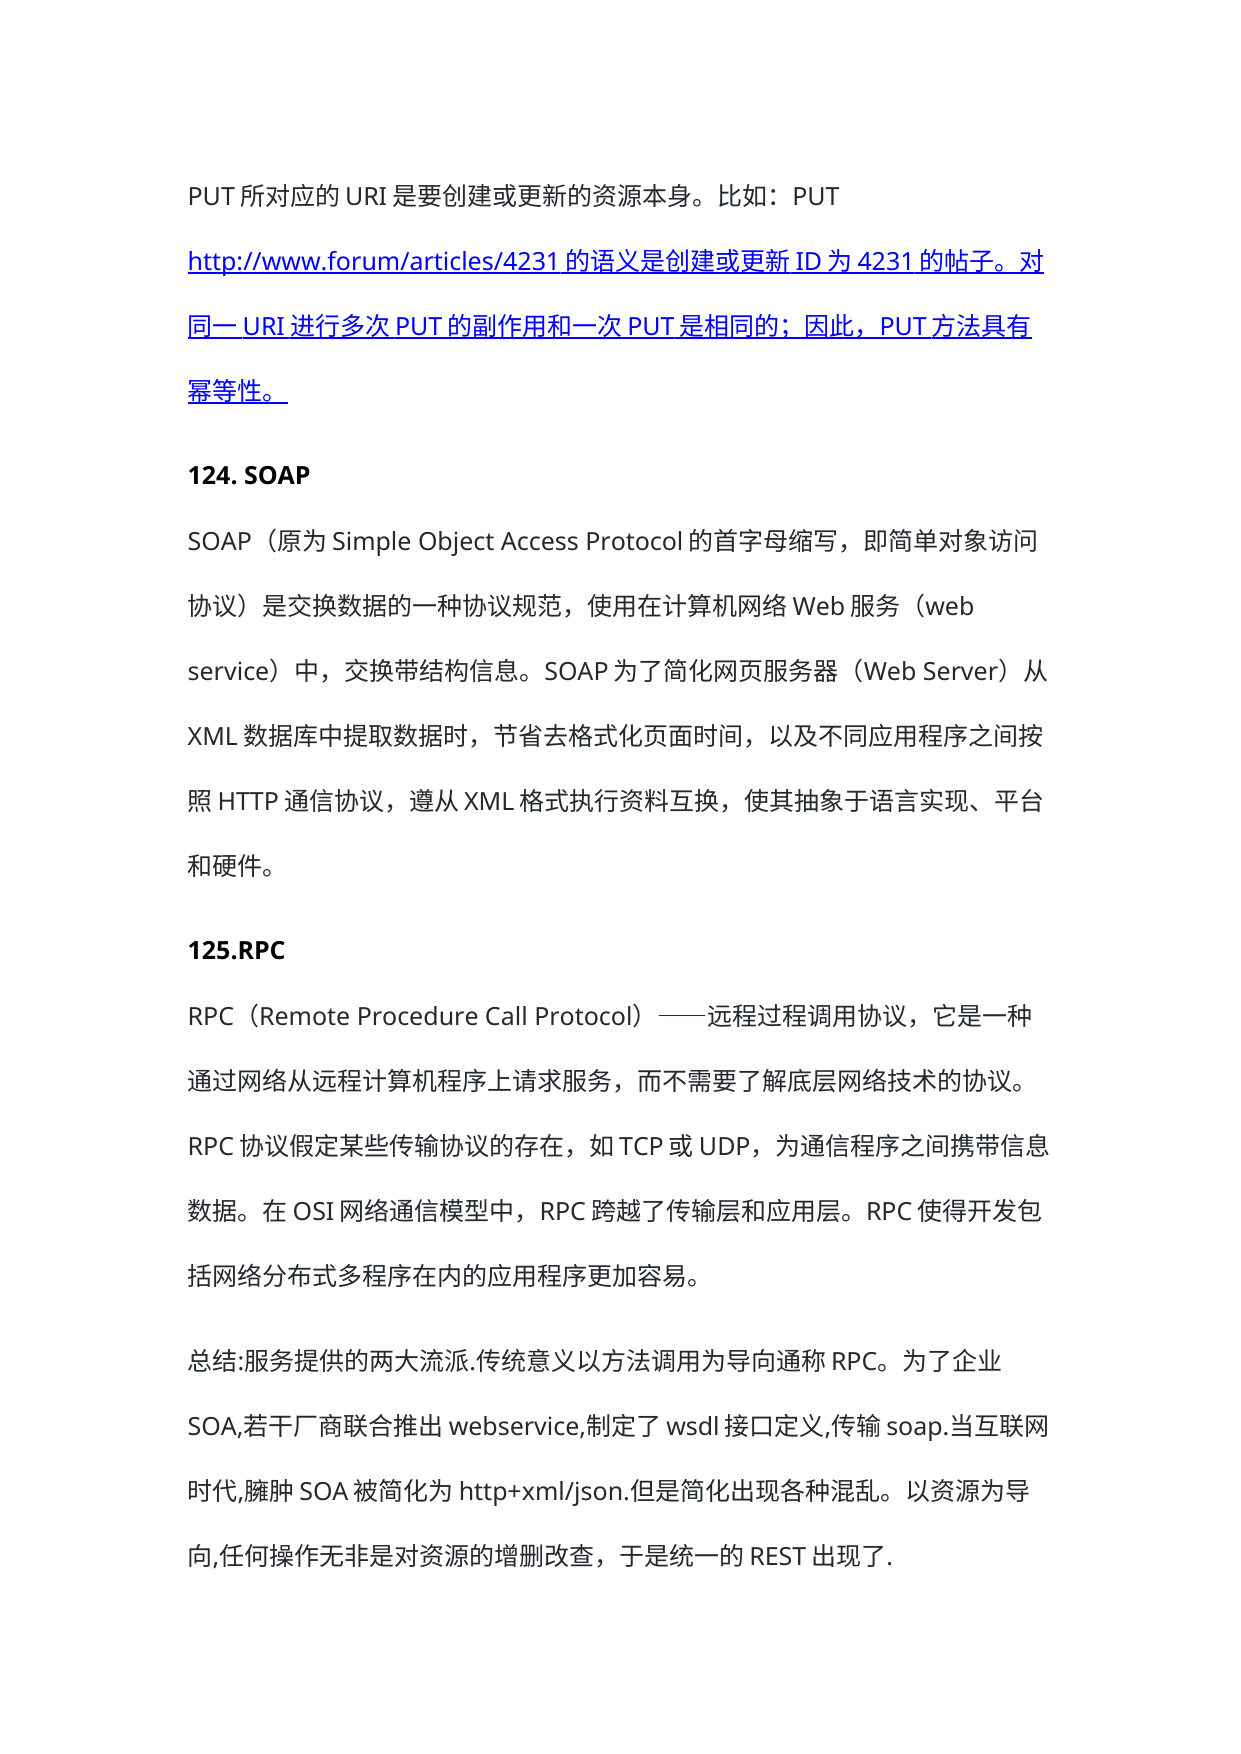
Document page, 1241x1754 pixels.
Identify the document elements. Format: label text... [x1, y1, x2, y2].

text SOAP（原为Simple Object Access Protocol的首字母缩写，即简单对象访问协议）是交换数据的一种协议规范，使用在计算机网络Web服务（web service）中，交换带结构信息。SOAP为了简化网页服务器（Web Server）从XML数据库中提取数据时，节省去格式化页面时间，以及不同应用程序之间按照HTTP通信协议，遵从XML格式执行资料互换，使其抽象于语言实现、平台和硬件。 [187, 507, 1053, 897]
text 125.RPC [187, 917, 1053, 982]
text RPC（Remote Procedure Call Protocol）——远程过程调用协议，它是一种通过网络从远程计算机程序上请求服务，而不需要了解底层网络技术的协议。RPC协议假定某些传输协议的存在，如TCP或UDP，为通信程序之间携带信息数据。在OSI网络通信模型中，RPC跨越了传输层和应用层。RPC使得开发包括网络分布式多程序在内的应用程序更加容易。 [187, 982, 1053, 1307]
text 总结:服务提供的两大流派.传统意义以方法调用为导向通称RPC。为了企业SOA,若干厂商联合推出webservice,制定了wsdl接口定义,传输soap.当互联网时代,臃肿SOA被简化为http+xml/json.但是简化出现各种混乱。以资源为导向,任何操作无非是对资源的增删改查，于是统一的REST出现了. [187, 1327, 1053, 1587]
text 124. SOAP [187, 442, 1053, 507]
text PUT所对应的URI是要创建或更新的资源本身。比如：PUT http://www.forum/articles/4231的语义是创建或更新ID为4231的帖子。对同一URI进行多次PUT的副作用和一次PUT是相同的；因此，PUT方法具有幂等性。 [187, 162, 1053, 422]
